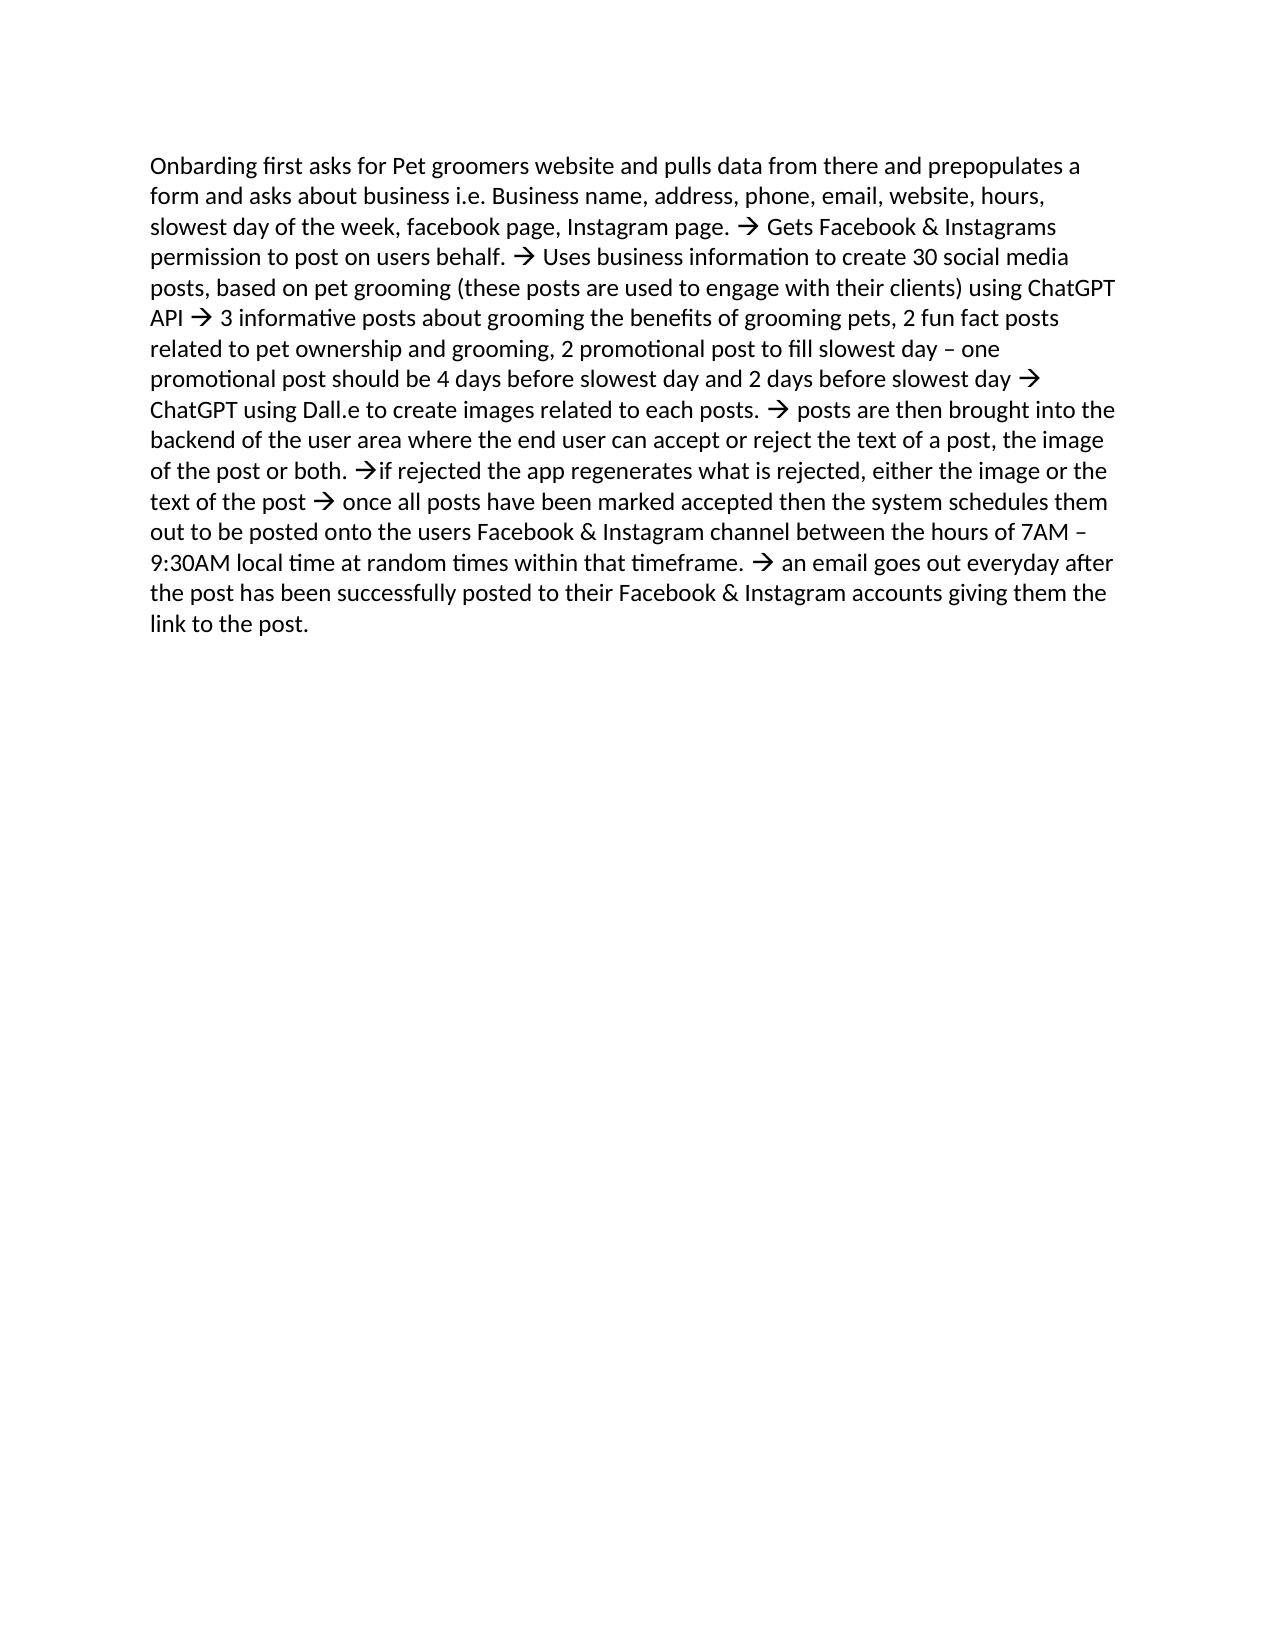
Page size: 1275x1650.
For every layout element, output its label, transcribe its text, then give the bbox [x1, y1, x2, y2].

text Onbarding first asks for Pet groomers website and pulls data from there and prepopulates a form and asks about business i.e. Business name, address, phone, email, website, hours, slowest day of the week, facebook page, Instagram page. Gets Facebook & Instagrams permission to post on users behalf. Uses business information to create 30 social media posts, based on pet grooming (these posts are used to engage with their clients) using ChatGPT API 3 informative posts about grooming the benefits of grooming pets, 2 fun fact posts related to pet ownership and grooming, 2 promotional post to fill slowest day – one promotional post should be 4 days before slowest day and 2 days before slowest day ChatGPT using Dall.e to create images related to each posts. posts are then brought into the backend of the user area where the end user can accept or reject the text of a post, the image of the post or both. if rejected the app regenerates what is rejected, either the image or the text of the post once all posts have been marked accepted then the system schedules them out to be posted onto the users Facebook & Instagram channel between the hours of 7AM – 9:30AM local time at random times within that timeframe. an email goes out everyday after the post has been successfully posted to their Facebook & Instagram accounts giving them the link to the post. [150, 150, 1125, 638]
